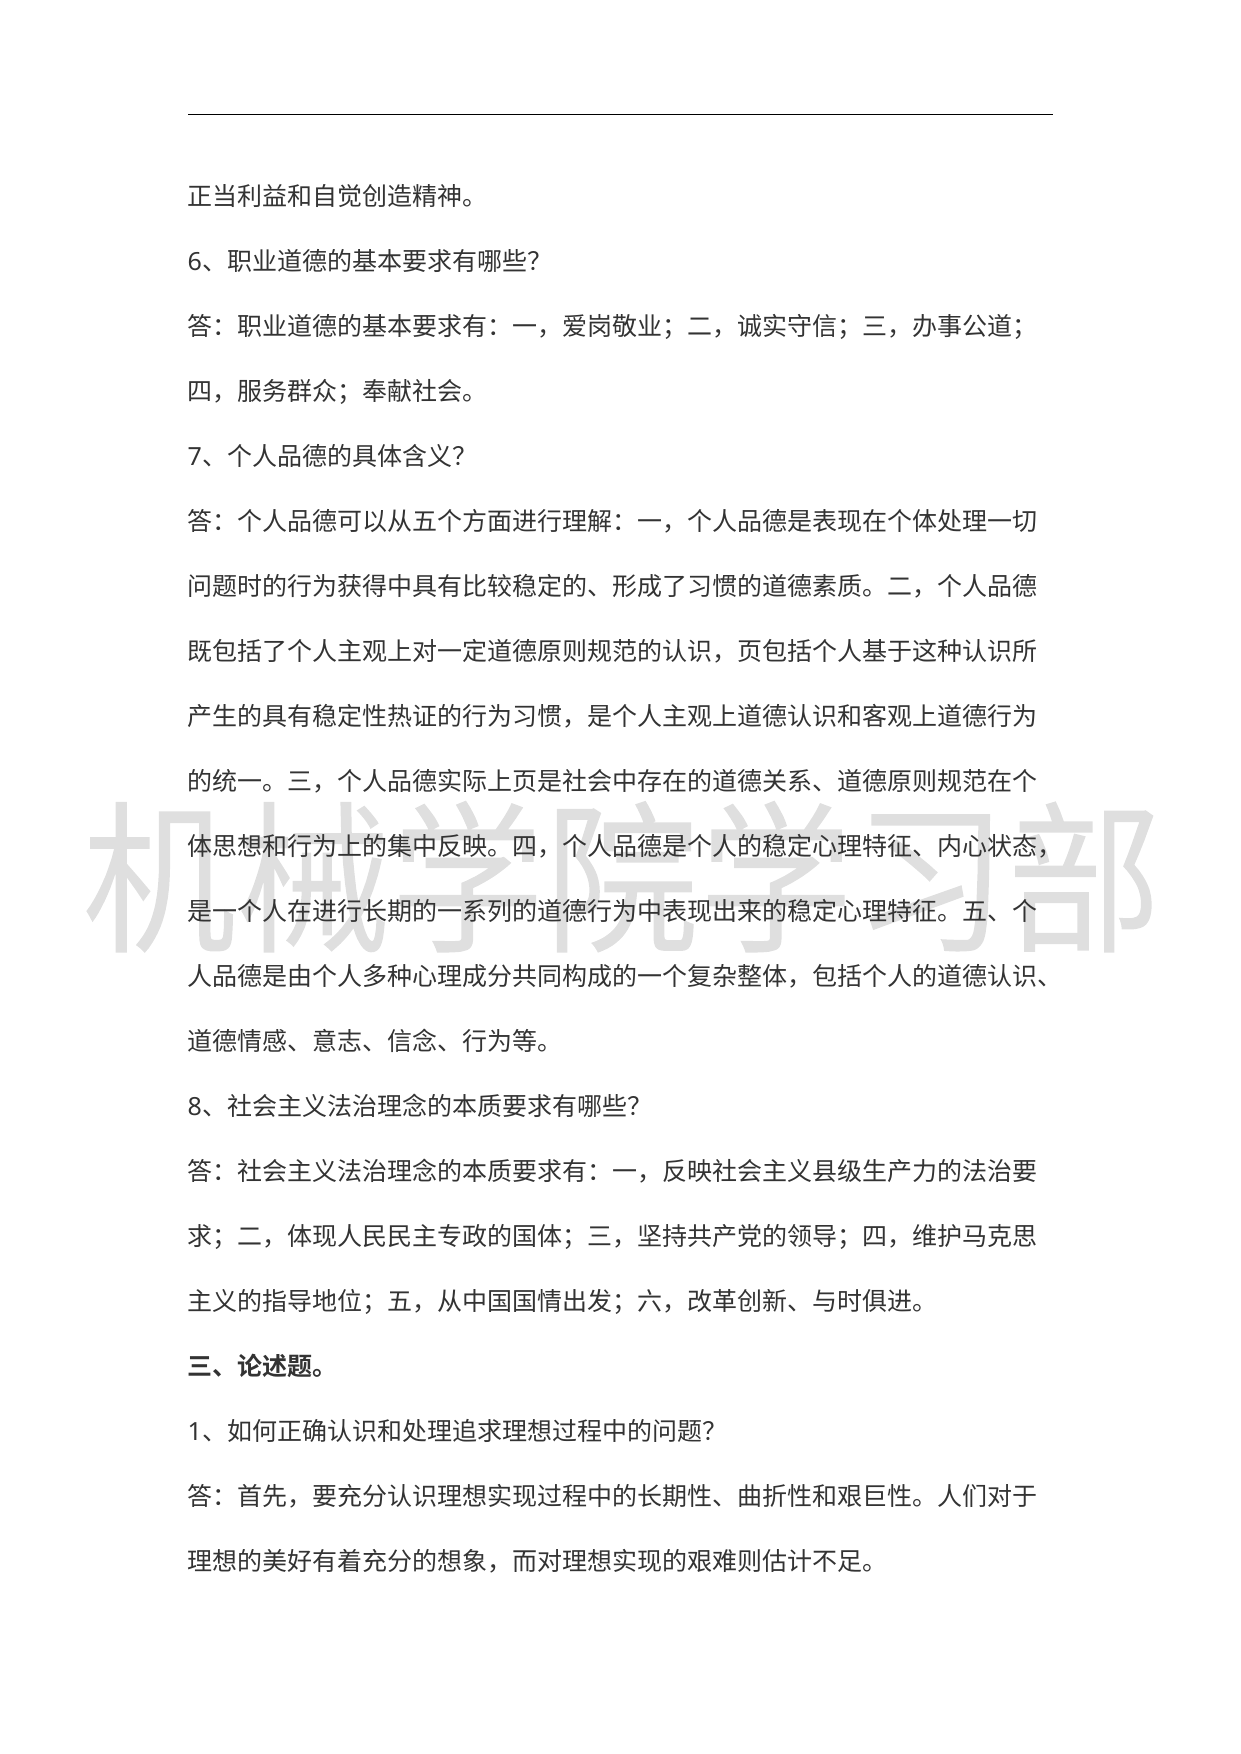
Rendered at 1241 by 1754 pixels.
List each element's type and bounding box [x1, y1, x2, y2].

text [187, 162, 1053, 1592]
